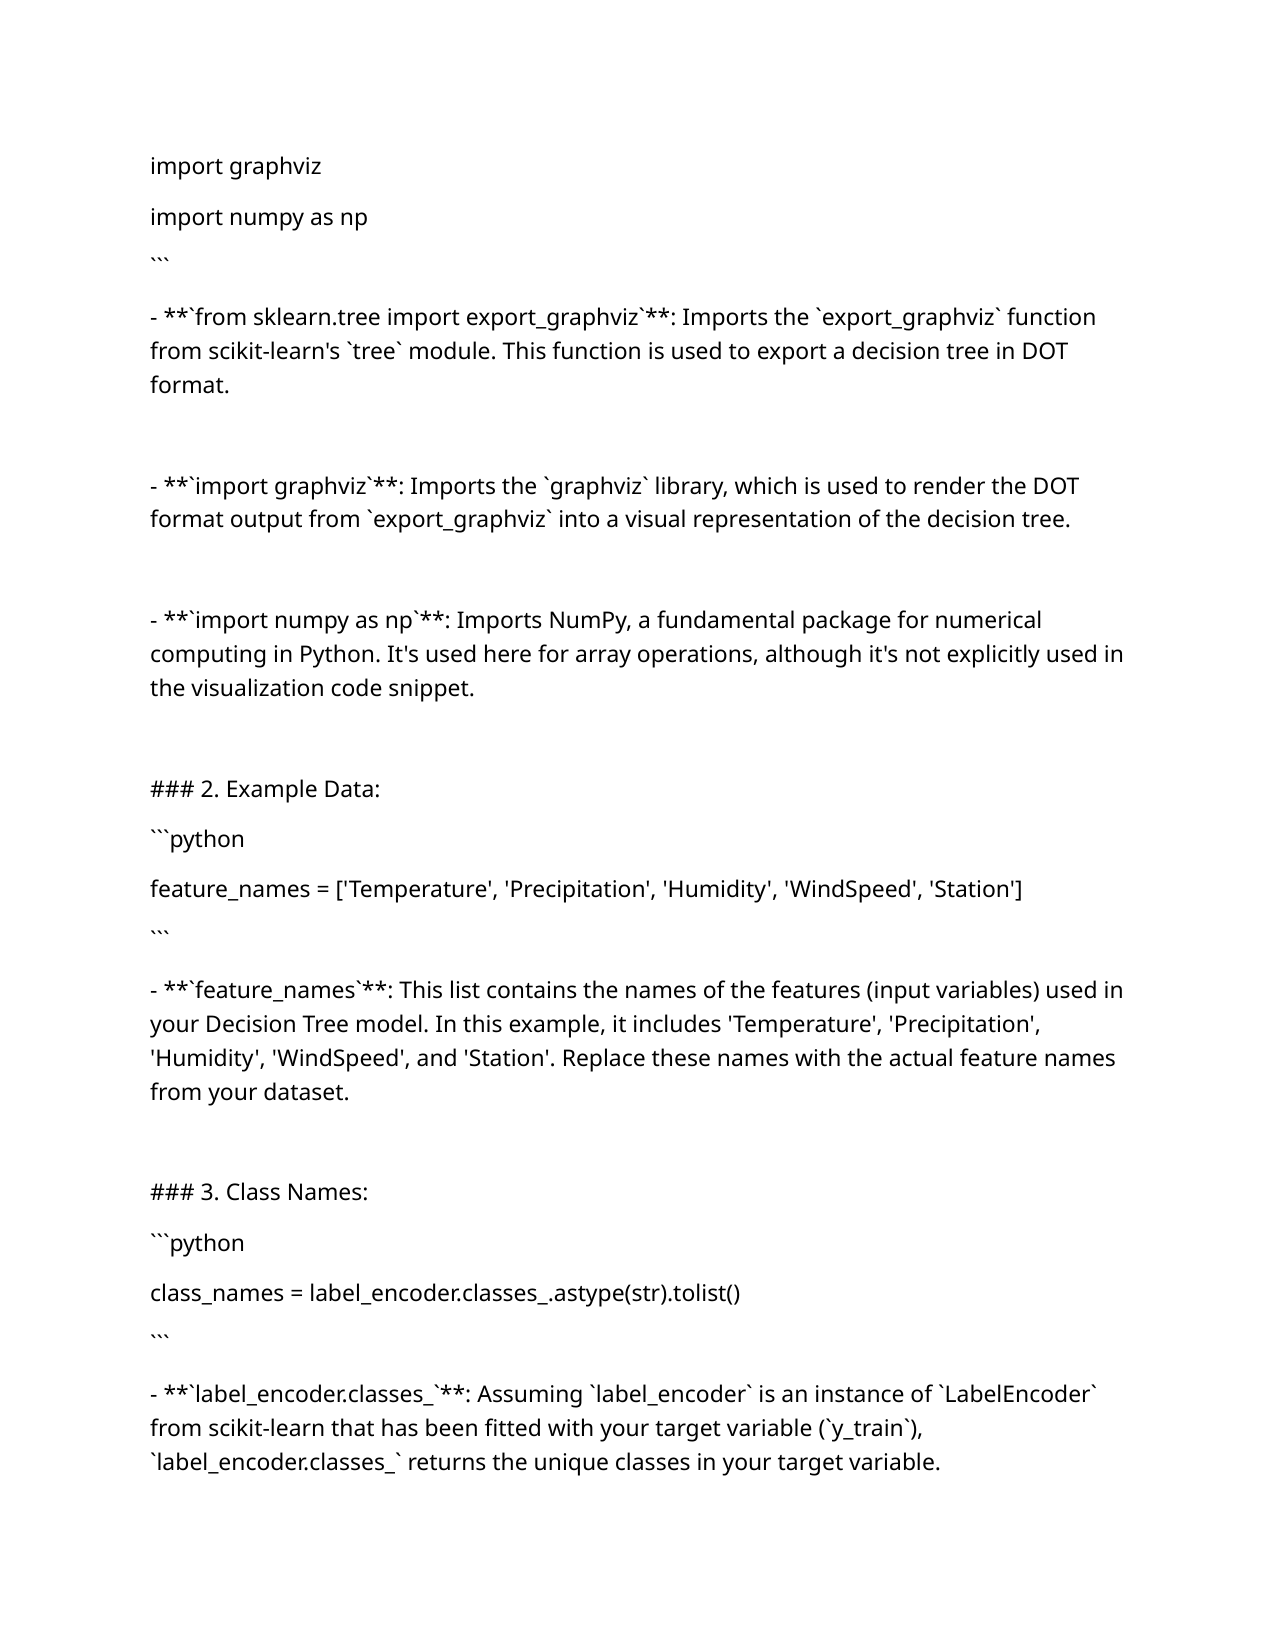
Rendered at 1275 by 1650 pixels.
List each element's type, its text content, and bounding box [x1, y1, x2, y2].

text - **`feature_names`**: This list contains the names of the features (input variables) used in your Decision Tree model. In this example, it includes 'Temperature', 'Precipitation', 'Humidity', 'WindSpeed', and 'Station'. Replace these names with the actual feature names from your dataset. [150, 974, 1125, 1107]
text - **`from sklearn.tree import export_graphviz`**: Imports the `export_graphviz` function from scikit-learn's `tree` module. This function is used to export a decision tree in DOT format. [150, 301, 1125, 400]
text class_names = label_encoder.classes_.astype(str).tolist() [150, 1277, 1125, 1308]
text ``` [150, 251, 1125, 282]
text ```python [150, 1227, 1125, 1258]
text ``` [150, 1327, 1125, 1359]
text ``` [150, 924, 1125, 955]
text import graphviz [150, 150, 1125, 181]
text ```python [150, 823, 1125, 854]
text ### 2. Example Data: [150, 772, 1125, 804]
text - **`import graphviz`**: Imports the `graphviz` library, which is used to render the DOT format output from `export_graphviz` into a visual representation of the decision tree. [150, 469, 1125, 534]
text import numpy as np [150, 200, 1125, 232]
text feature_names = ['Temperature', 'Precipitation', 'Humidity', 'WindSpeed', 'Station'] [150, 873, 1125, 904]
text - **`label_encoder.classes_`**: Assuming `label_encoder` is an instance of `LabelEncoder` from scikit-learn that has been fitted with your target variable (`y_train`), `label_encoder.classes_` returns the unique classes in your target variable. [150, 1378, 1125, 1477]
text - **`import numpy as np`**: Imports NumPy, a fundamental package for numerical computing in Python. It's used here for array operations, although it's not explicitly used in the visualization code snippet. [150, 604, 1125, 703]
text ### 3. Class Names: [150, 1176, 1125, 1207]
